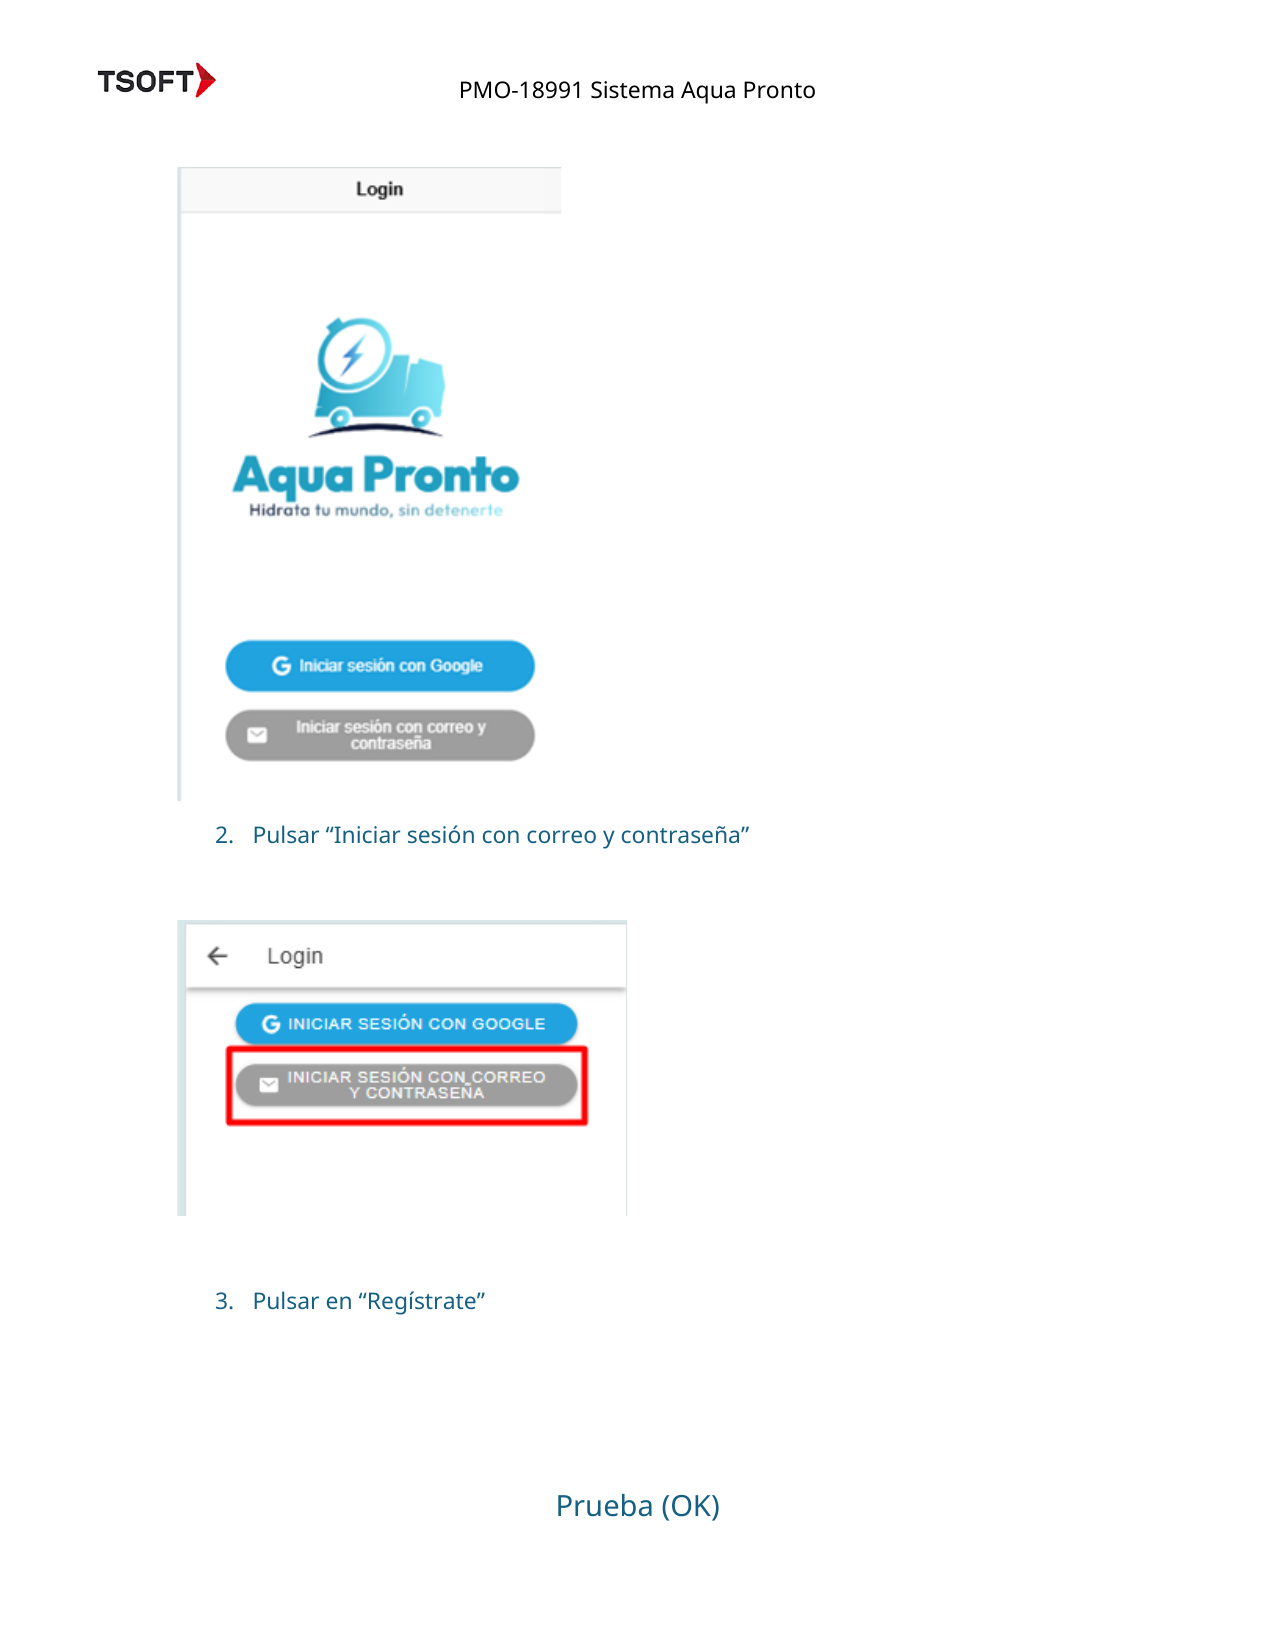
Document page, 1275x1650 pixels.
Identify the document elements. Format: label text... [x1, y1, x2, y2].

picture [97, 4, 245, 152]
list Pulsar “Iniciar sesión con correo y contraseña” [215, 819, 1098, 851]
picture [177, 167, 562, 801]
list Pulsar en “Regístrate” [215, 1285, 1098, 1316]
picture [177, 920, 628, 1216]
